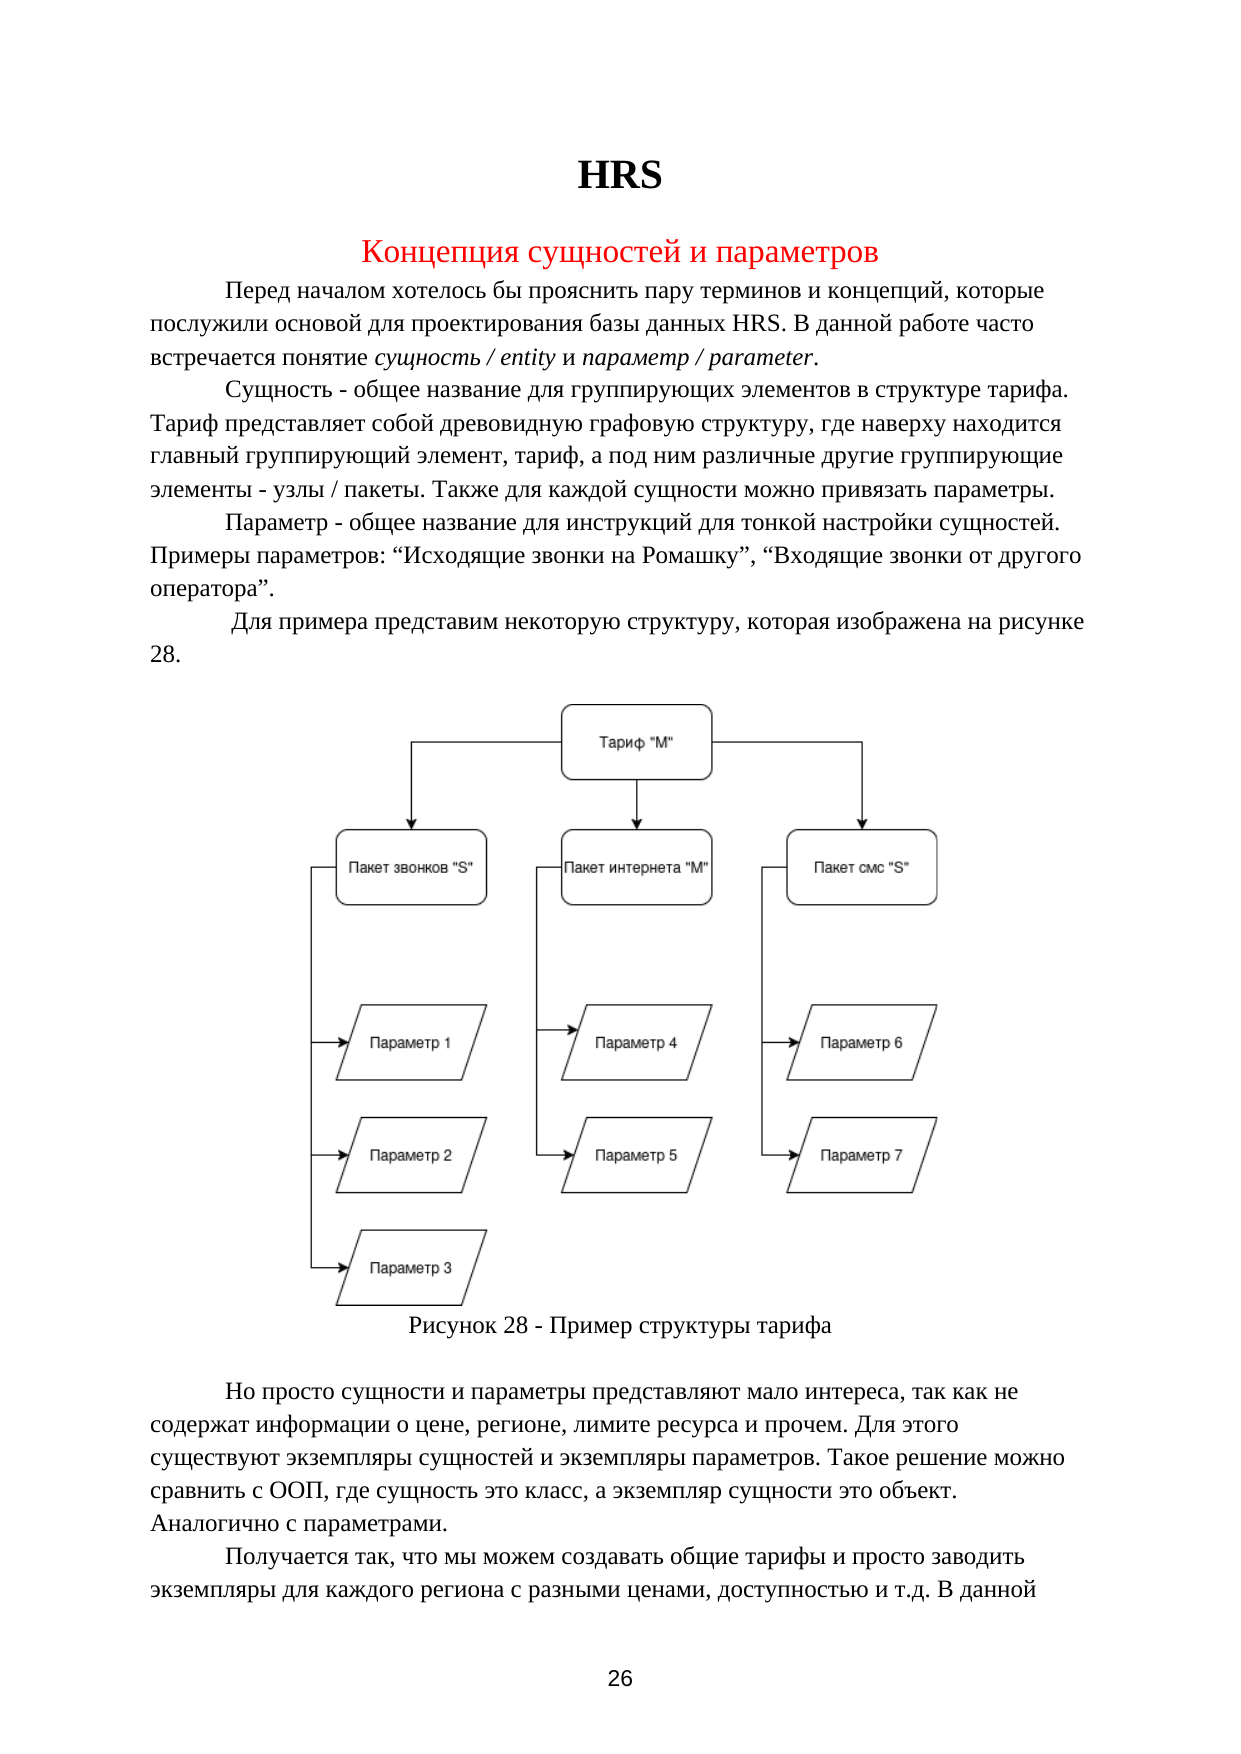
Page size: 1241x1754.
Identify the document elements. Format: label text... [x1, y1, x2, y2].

subtitle Концепция сущностей и параметров [150, 231, 1090, 270]
subtitle HRS [150, 150, 1090, 198]
picture [302, 704, 938, 1306]
text Сущность - общее название для группирующих элементов в структуре тарифа. Тариф представляет собой древовидную графовую структуру, где наверху находится главный группирующий элемент, тариф, а под ним различные другие группирующие элементы - узлы / пакеты. Также для каждой сущности можно привязать параметры. [150, 374, 1090, 502]
text Но просто сущности и параметры представляют мало интереса, так как не содержат информации о цене, регионе, лимите ресурса и прочем. Для этого существуют экземпляры сущностей и экземпляры параметров. Такое решение можно сравнить с ООП, где сущность это класс, а экземпляр сущности это объект. Аналогично с параметрами. [150, 1376, 1090, 1537]
text Перед началом хотелось бы прояснить пару терминов и концепций, которые послужили основой для проектирования базы данных HRS. В данной работе часто встречается понятие сущность / entity и параметр / parameter. [150, 276, 1090, 370]
text Параметр - общее название для инструкций для тонкой настройки сущностей. Примеры параметров: “Исходящие звонки на Ромашку”, “Входящие звонки от другого оператора”. [150, 507, 1090, 601]
text Для примера представим некоторую структуру, которая изображена на рисунке 28. [150, 606, 1090, 667]
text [150, 1541, 1090, 1603]
text Рисунок 28 - Пример структуры тарифа [150, 1310, 1090, 1338]
